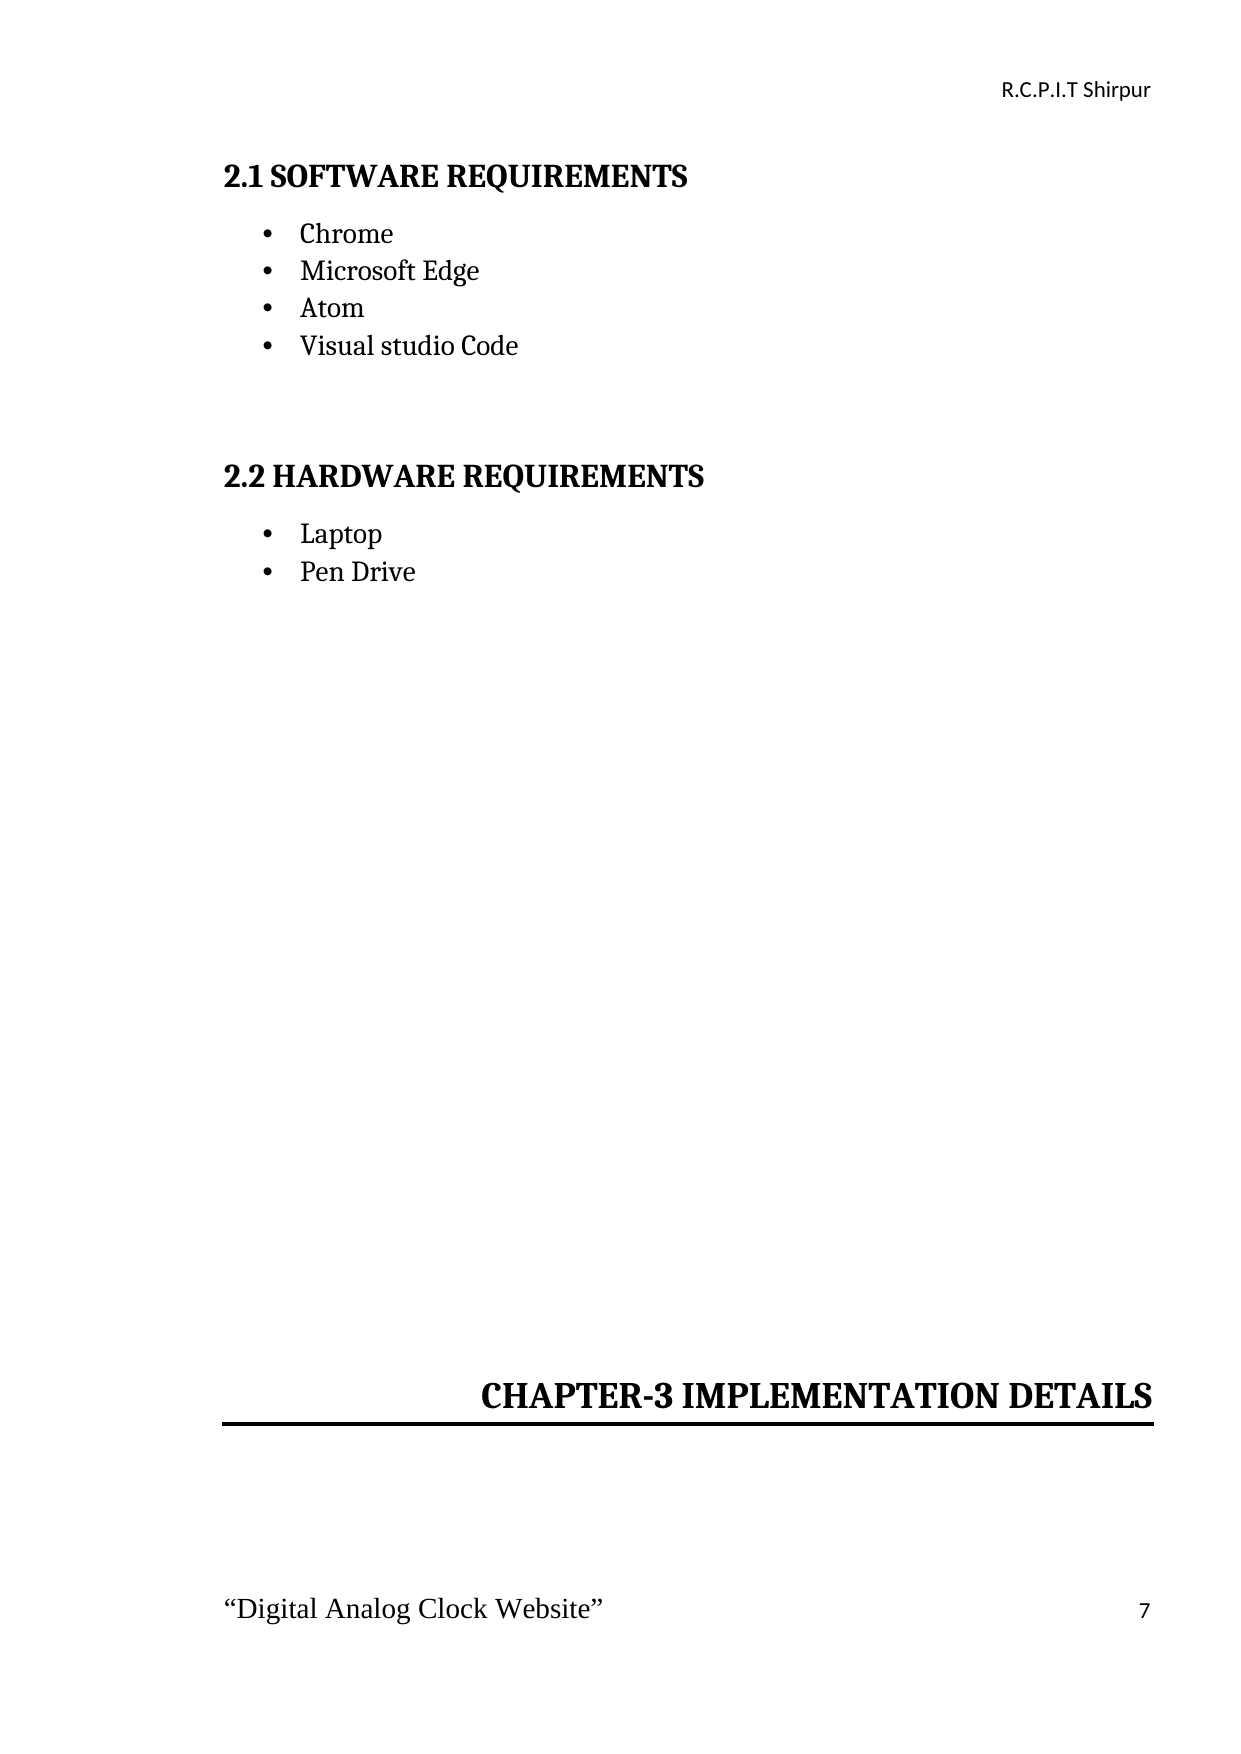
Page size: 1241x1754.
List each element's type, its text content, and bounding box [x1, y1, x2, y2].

text CHAPTER-3 IMPLEMENTATION DETAILS [223, 1375, 1152, 1418]
list Atom [262, 290, 1153, 325]
list Chrome [262, 216, 1153, 251]
list Microsoft Edge [262, 253, 1153, 288]
subtitle 2.1 SOFTWARE REQUIREMENTS [223, 157, 1156, 195]
list Visual studio Code [262, 328, 1153, 362]
list Pen Drive [262, 554, 1153, 588]
subtitle 2.2 HARDWARE REQUIREMENTS [223, 457, 1156, 496]
list Laptop [262, 516, 1153, 551]
